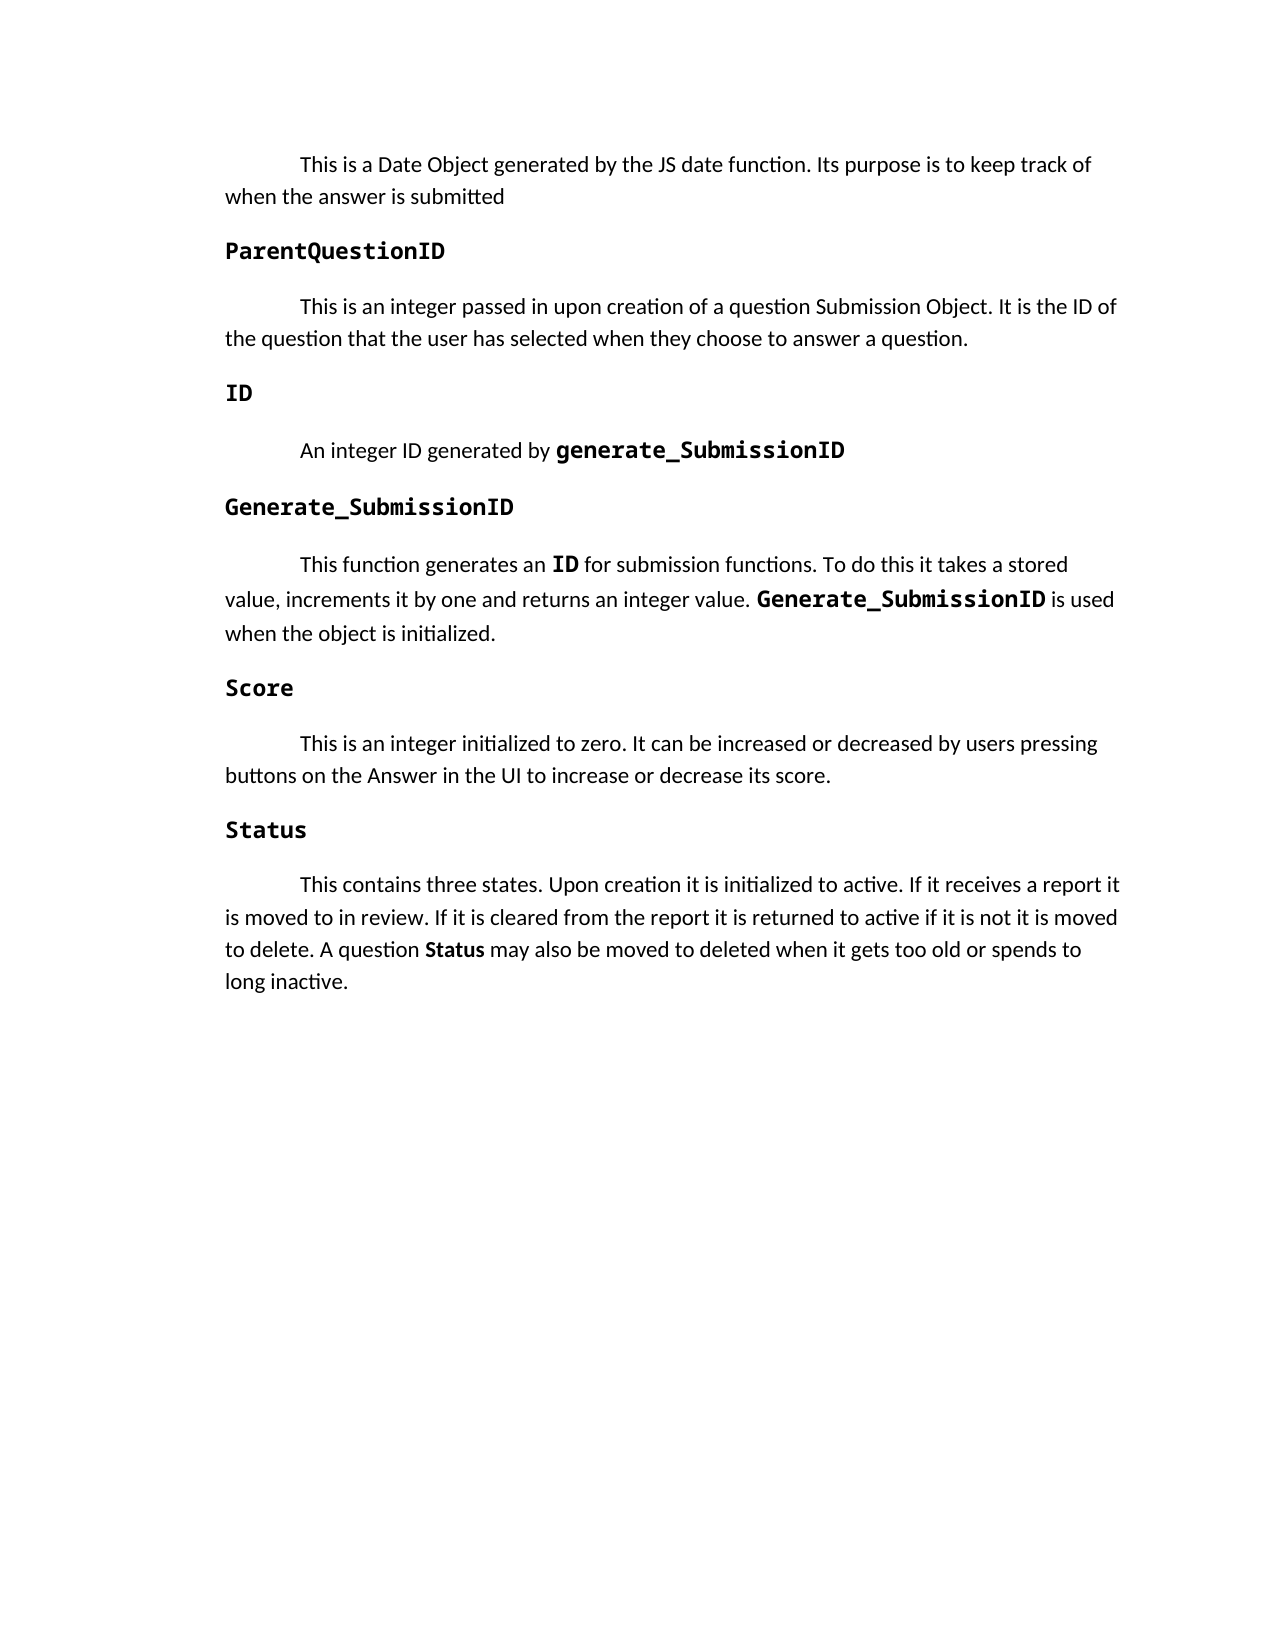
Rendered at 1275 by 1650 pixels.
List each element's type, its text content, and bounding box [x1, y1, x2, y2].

text An integer ID generated by generate_SubmissionID [225, 434, 1125, 465]
text This function generates an ID for submission functions. To do this it takes a stored value, increments it by one and returns an integer value. Generate_SubmissionID is used when the object is initialized. [225, 547, 1125, 647]
text Score [150, 672, 1125, 703]
text Status [150, 814, 1125, 845]
text Generate_SubmissionID [150, 491, 1125, 522]
text This contains three states. Upon creation it is initialized to active. If it receives a report it is moved to in review. If it is cleared from the report it is returned to active if it is not it is moved to delete. A question Status may also be moved to deleted when it gets too old or spends to long inactive. [225, 871, 1125, 995]
text ID [150, 377, 1125, 408]
text This is a Date Object generated by the JS date function. Its purpose is to keep track of when the answer is submitted [225, 150, 1125, 210]
text This is an integer initialized to zero. It can be increased or decreased by users pressing buttons on the Answer in the UI to increase or decrease its score. [225, 729, 1125, 789]
text ParentQuestionID [150, 235, 1125, 266]
